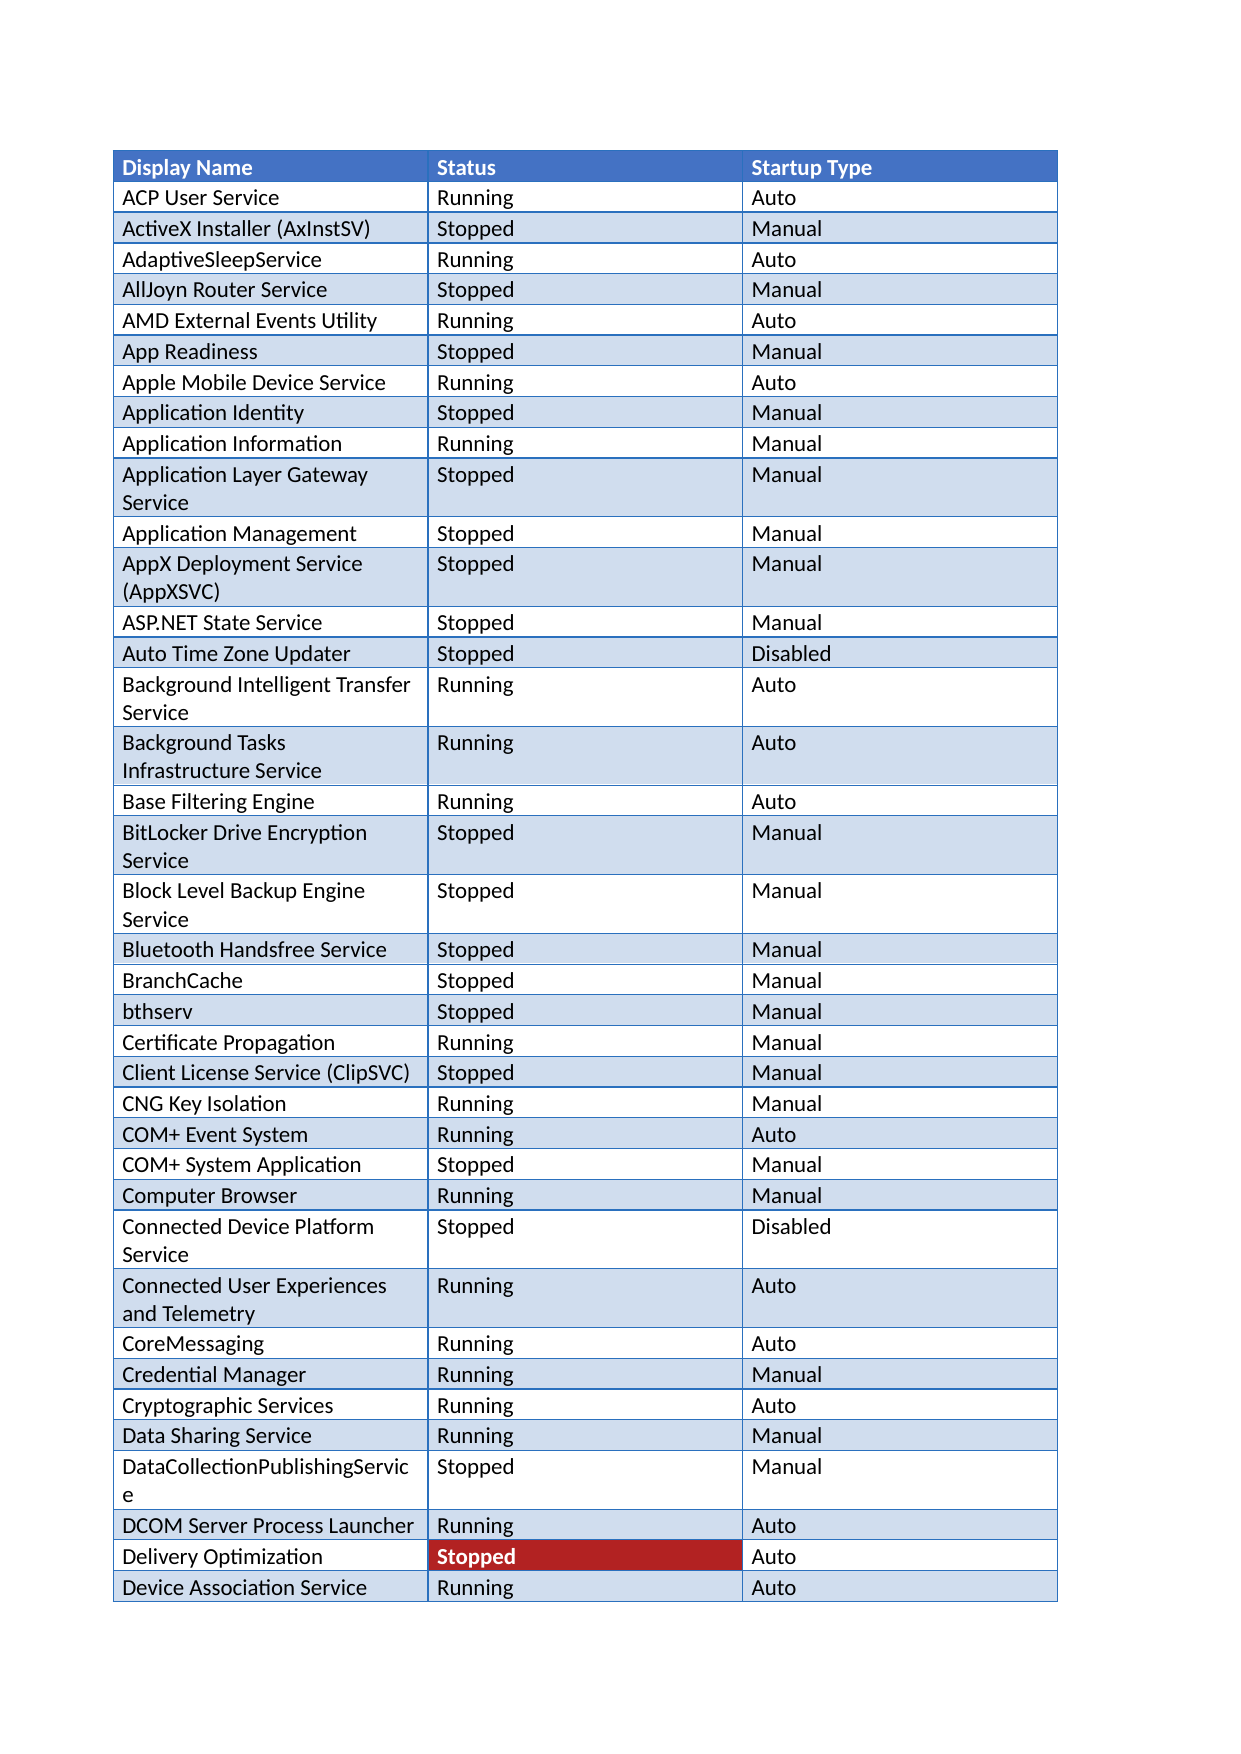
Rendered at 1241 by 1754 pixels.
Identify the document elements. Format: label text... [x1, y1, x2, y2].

table_cell Running [429, 1571, 742, 1601]
table_cell Stopped [429, 934, 742, 963]
table_cell Stopped [429, 213, 742, 242]
table_cell Delivery Optimization [114, 1540, 427, 1570]
table_cell Auto [743, 1540, 1057, 1570]
table_cell Connected Device Platform Service [114, 1211, 427, 1268]
table_cell Manual [743, 397, 1057, 427]
table_cell Cryptographic Services [114, 1390, 427, 1419]
table_cell Auto [743, 366, 1057, 396]
table_cell Manual [743, 1057, 1057, 1086]
table_cell Auto [743, 244, 1057, 273]
table_cell DCOM Server Process Launcher [114, 1510, 427, 1539]
table_cell Manual [743, 965, 1057, 994]
table_cell Running [429, 366, 742, 396]
table_cell Running [429, 1026, 742, 1056]
table_cell Base Filtering Engine [114, 786, 427, 815]
table_cell Stopped [429, 397, 742, 427]
table_header Status [429, 151, 742, 181]
table_cell App Readiness [114, 336, 427, 365]
table_cell Running [429, 244, 742, 273]
table_cell BranchCache [114, 965, 427, 994]
table_cell Auto [743, 1571, 1057, 1601]
table_cell Stopped [429, 517, 742, 547]
table_cell Device Association Service [114, 1571, 427, 1601]
table_cell Manual [743, 213, 1057, 242]
table_cell Auto [743, 1510, 1057, 1539]
table_cell Auto [743, 1269, 1057, 1327]
table_cell Auto [743, 1328, 1057, 1357]
table_cell CNG Key Isolation [114, 1088, 427, 1117]
table_cell Manual [743, 459, 1057, 516]
table_cell Credential Manager [114, 1359, 427, 1388]
table_cell Running [429, 1390, 742, 1419]
table_cell Manual [743, 1451, 1057, 1508]
table_cell Stopped [429, 1149, 742, 1178]
table_cell Running [429, 182, 742, 211]
table_cell Auto [743, 1390, 1057, 1419]
table_cell AllJoyn Router Service [114, 274, 427, 304]
table_cell Stopped [429, 816, 742, 874]
table_cell Bluetooth Handsfree Service [114, 934, 427, 963]
table_cell Application Layer Gateway Service [114, 459, 427, 516]
table_cell Stopped [429, 274, 742, 304]
table_cell Auto [743, 1118, 1057, 1148]
table_cell Manual [743, 875, 1057, 933]
table_cell Disabled [743, 638, 1057, 667]
table_cell Stopped [429, 965, 742, 994]
table_cell Manual [743, 1359, 1057, 1388]
table_cell Running [429, 1180, 742, 1209]
table_cell Running [429, 1269, 742, 1327]
table_cell CoreMessaging [114, 1328, 427, 1357]
table_cell Stopped [429, 548, 742, 606]
table_cell Manual [743, 548, 1057, 606]
table_cell Data Sharing Service [114, 1420, 427, 1450]
table_cell Manual [743, 1420, 1057, 1450]
table_cell Auto Time Zone Updater [114, 638, 427, 667]
table_cell Manual [743, 1180, 1057, 1209]
table_cell Running [429, 1359, 742, 1388]
table_cell Manual [743, 517, 1057, 547]
table_cell Stopped [429, 875, 742, 933]
table_cell Manual [743, 1149, 1057, 1178]
table_cell Client License Service (ClipSVC) [114, 1057, 427, 1086]
table_cell BitLocker Drive Encryption Service [114, 816, 427, 874]
table_cell Manual [743, 816, 1057, 874]
table_cell Block Level Backup Engine Service [114, 875, 427, 933]
table_cell Computer Browser [114, 1180, 427, 1209]
table_cell Manual [743, 428, 1057, 457]
table_cell Running [429, 786, 742, 815]
table_cell Stopped [429, 459, 742, 516]
table_cell Auto [743, 182, 1057, 211]
table_cell Stopped [429, 1451, 742, 1508]
table_cell Manual [743, 1088, 1057, 1117]
table_cell Stopped [429, 995, 742, 1025]
table_cell Stopped [429, 638, 742, 667]
table_cell AppX Deployment Service (AppXSVC) [114, 548, 427, 606]
table_cell Running [429, 1328, 742, 1357]
table_cell Running [429, 428, 742, 457]
table_cell Auto [743, 727, 1057, 784]
table_cell Running [429, 305, 742, 334]
table_cell ASP.NET State Service [114, 607, 427, 636]
table_cell Disabled [743, 1211, 1057, 1268]
table_header Display Name [114, 151, 427, 181]
table_cell Apple Mobile Device Service [114, 366, 427, 396]
table_cell ACP User Service [114, 182, 427, 211]
table_cell Manual [743, 934, 1057, 963]
table_cell Manual [743, 1026, 1057, 1056]
table_cell bthserv [114, 995, 427, 1025]
table_cell AMD External Events Utility [114, 305, 427, 334]
table_cell DataCollectionPublishingService [114, 1451, 427, 1508]
table_cell Manual [743, 336, 1057, 365]
table_cell Background Tasks Infrastructure Service [114, 727, 427, 784]
table_cell Stopped [429, 336, 742, 365]
table_cell Manual [743, 995, 1057, 1025]
table_cell Running [429, 668, 742, 726]
table_cell Stopped [429, 1057, 742, 1086]
table_cell Running [429, 1420, 742, 1450]
table_cell AdaptiveSleepService [114, 244, 427, 273]
table_cell Running [429, 1088, 742, 1117]
table_cell Application Identity [114, 397, 427, 427]
table_cell Background Intelligent Transfer Service [114, 668, 427, 726]
table_cell Running [429, 1510, 742, 1539]
table_cell Certificate Propagation [114, 1026, 427, 1056]
table_cell Application Management [114, 517, 427, 547]
table_cell Auto [743, 786, 1057, 815]
table_header Startup Type [743, 151, 1057, 181]
table_cell Connected User Experiences and Telemetry [114, 1269, 427, 1327]
table_cell Manual [743, 607, 1057, 636]
table_cell Stopped [429, 1211, 742, 1268]
table_cell Running [429, 1118, 742, 1148]
table_cell Auto [743, 668, 1057, 726]
table_cell Stopped [429, 607, 742, 636]
table_cell ActiveX Installer (AxInstSV) [114, 213, 427, 242]
table_cell Running [429, 727, 742, 784]
table_cell COM+ System Application [114, 1149, 427, 1178]
table_cell COM+ Event System [114, 1118, 427, 1148]
table_cell Manual [743, 274, 1057, 304]
table_cell Application Information [114, 428, 427, 457]
table_cell Auto [743, 305, 1057, 334]
table_cell Stopped [429, 1540, 742, 1570]
